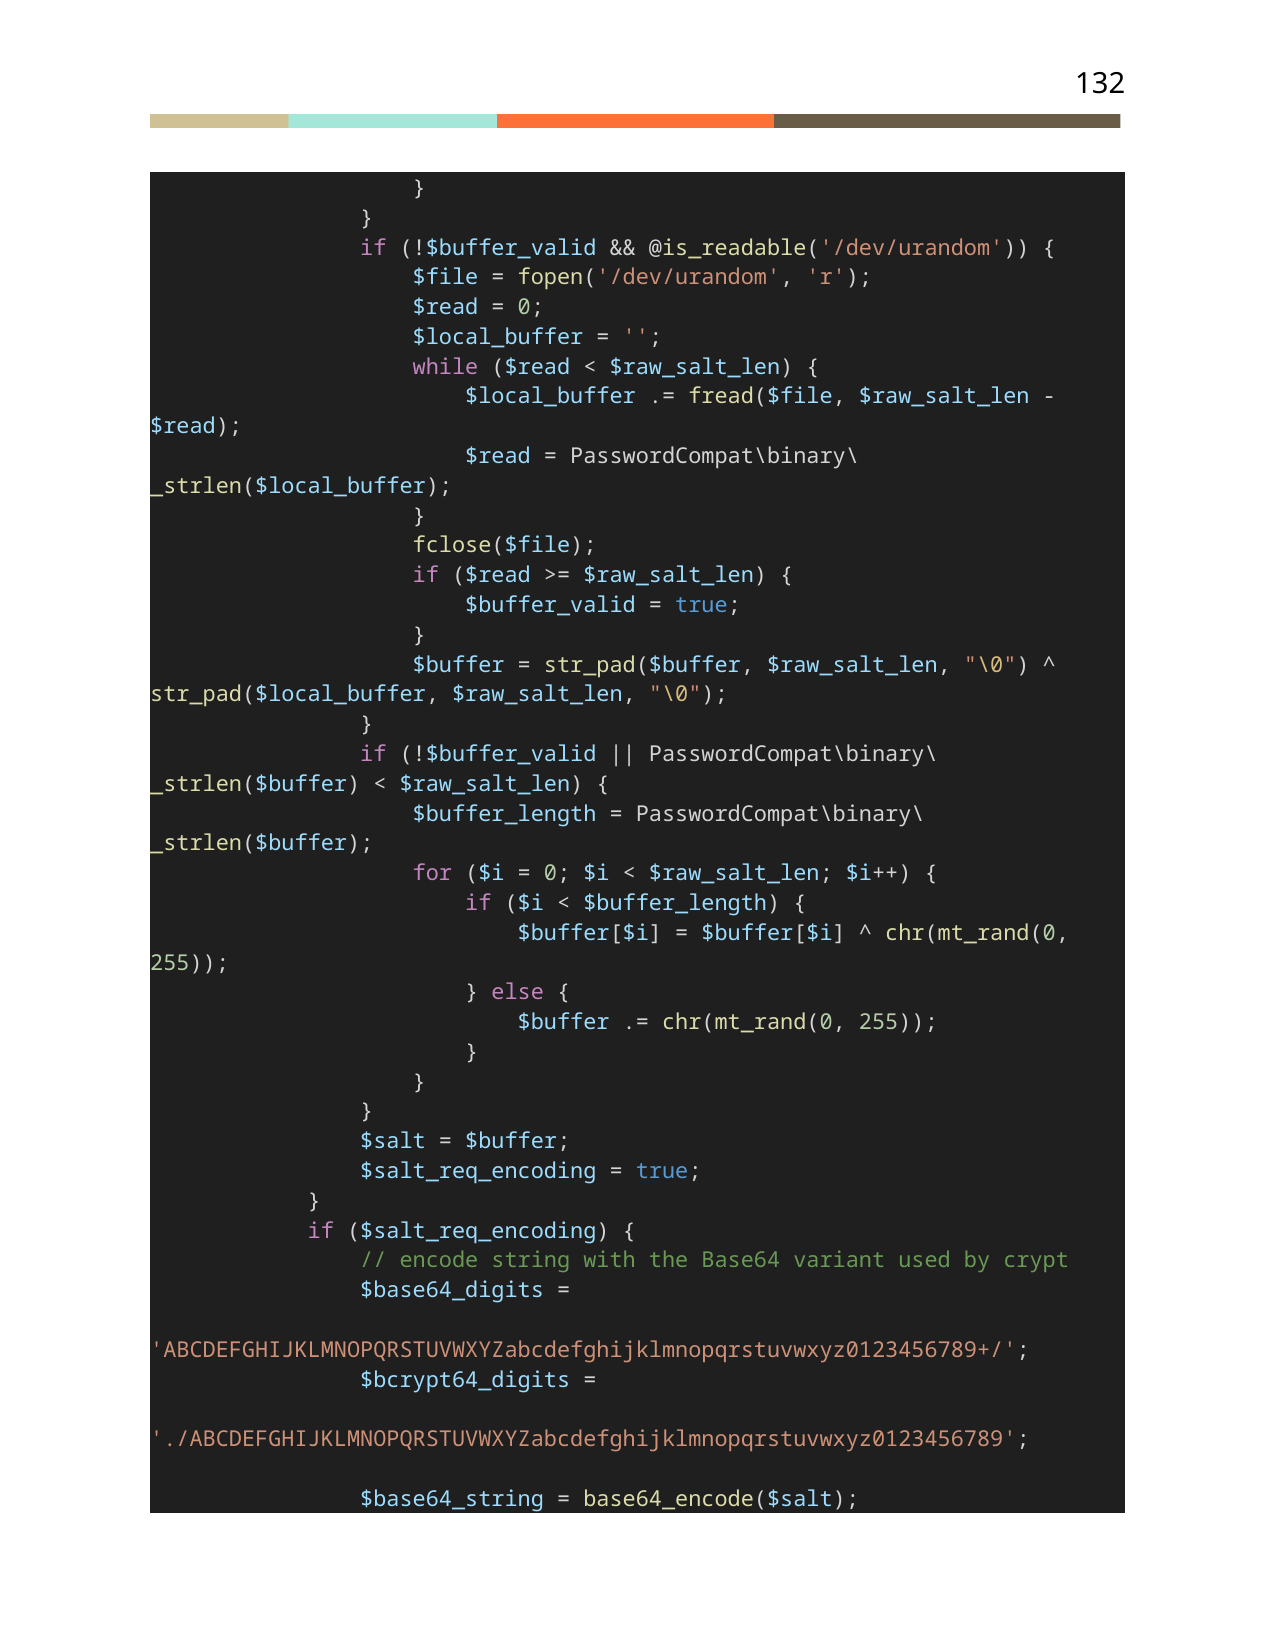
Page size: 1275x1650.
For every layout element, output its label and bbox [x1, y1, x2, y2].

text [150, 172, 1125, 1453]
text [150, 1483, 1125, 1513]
picture [150, 114, 1121, 128]
